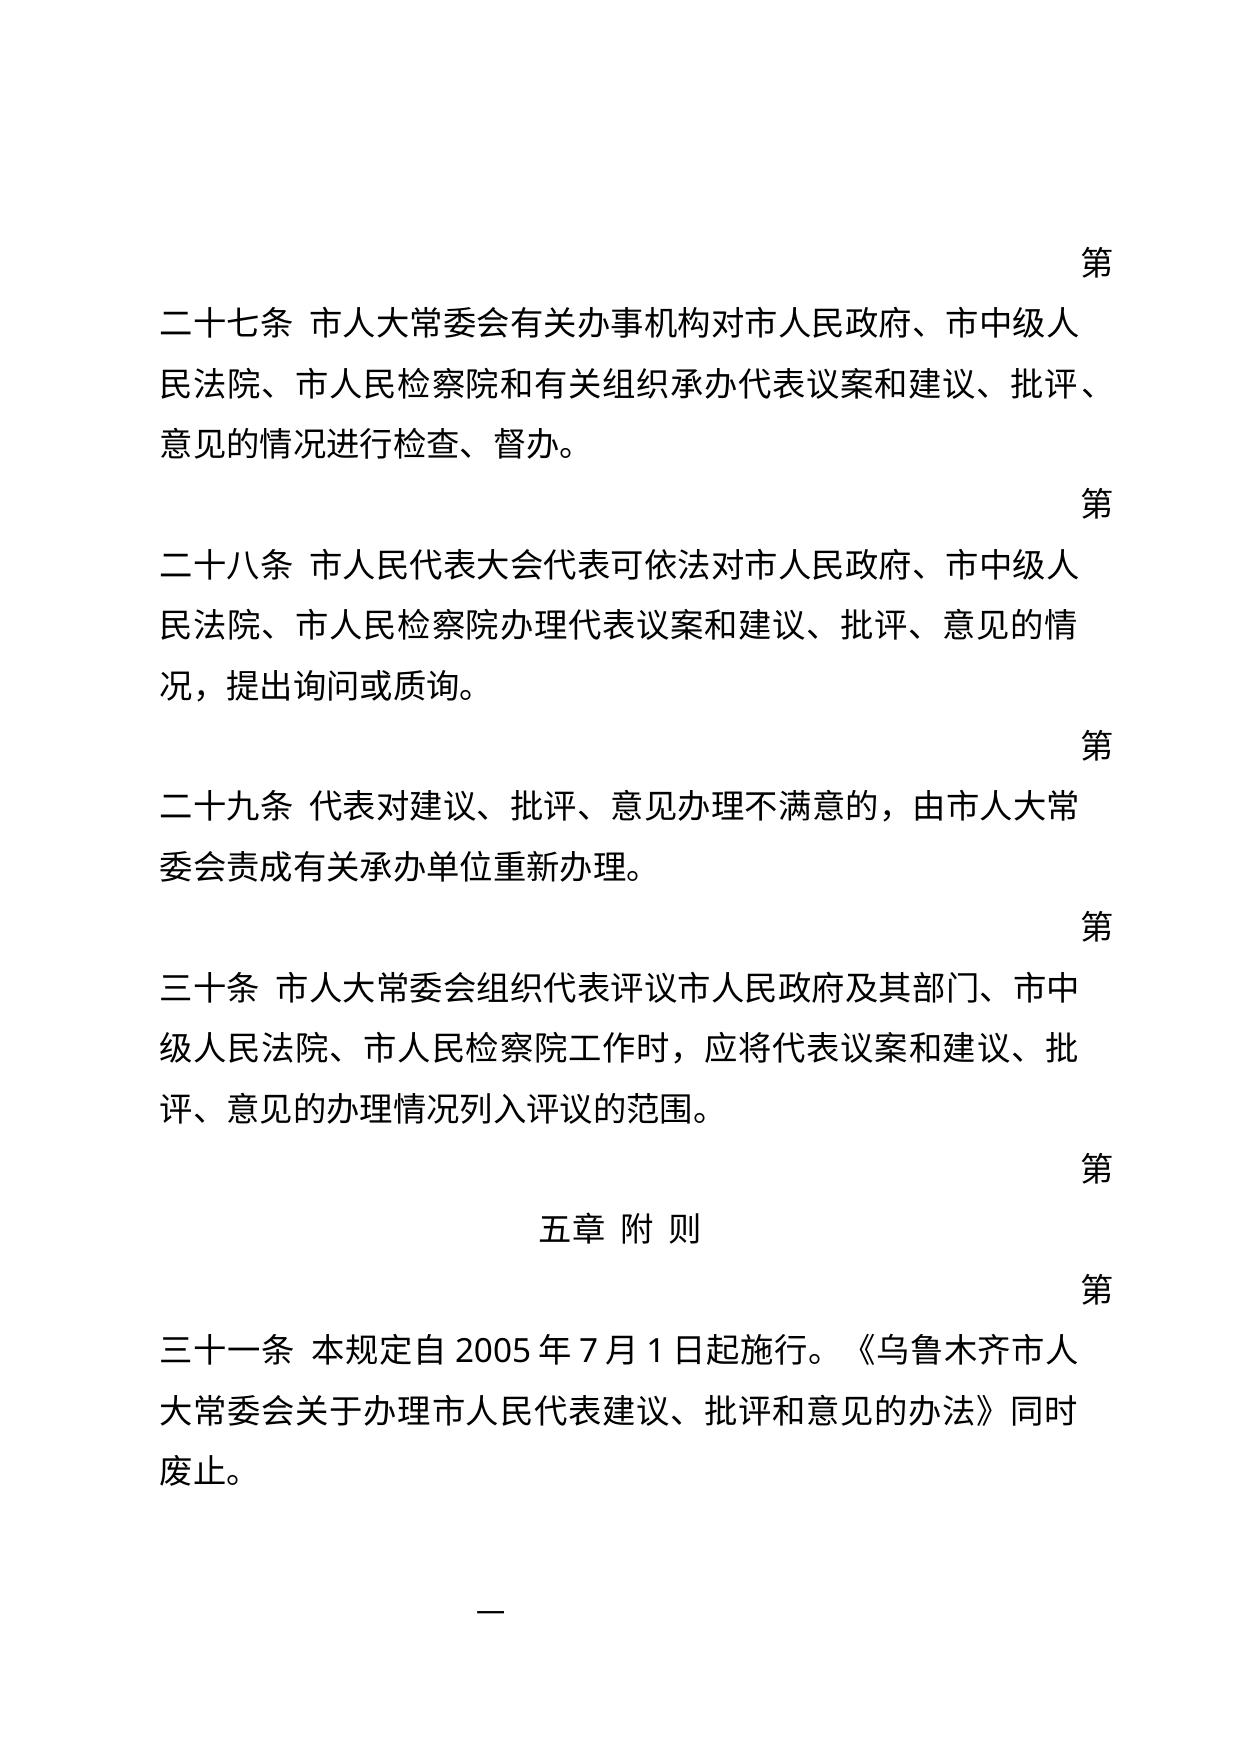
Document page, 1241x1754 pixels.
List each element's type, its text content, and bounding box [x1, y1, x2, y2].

text 第二十七条 市人大常委会有关办事机构对市人民政府、市中级人民法院、市人民检察院和有关组织承办代表议案和建议、批评、意见的情况进行检查、督办。 [159, 224, 1081, 466]
text 第三十一条 本规定自2005年7月1日起施行。《乌鲁木齐市人大常委会关于办理市人民代表建议、批评和意见的办法》同时废止。 [159, 1251, 1081, 1493]
text 第五章 附 则 [159, 1131, 1081, 1251]
text 第二十九条 代表对建议、批评、意见办理不满意的，由市人大常委会责成有关承办单位重新办理。 [159, 708, 1081, 889]
text 第二十八条 市人民代表大会代表可依法对市人民政府、市中级人民法院、市人民检察院办理代表议案和建议、批评、意见的情况，提出询问或质询。 [159, 466, 1081, 708]
text 第三十条 市人大常委会组织代表评议市人民政府及其部门、市中级人民法院、市人民检察院工作时，应将代表议案和建议、批评、意见的办理情况列入评议的范围。 [159, 889, 1081, 1131]
